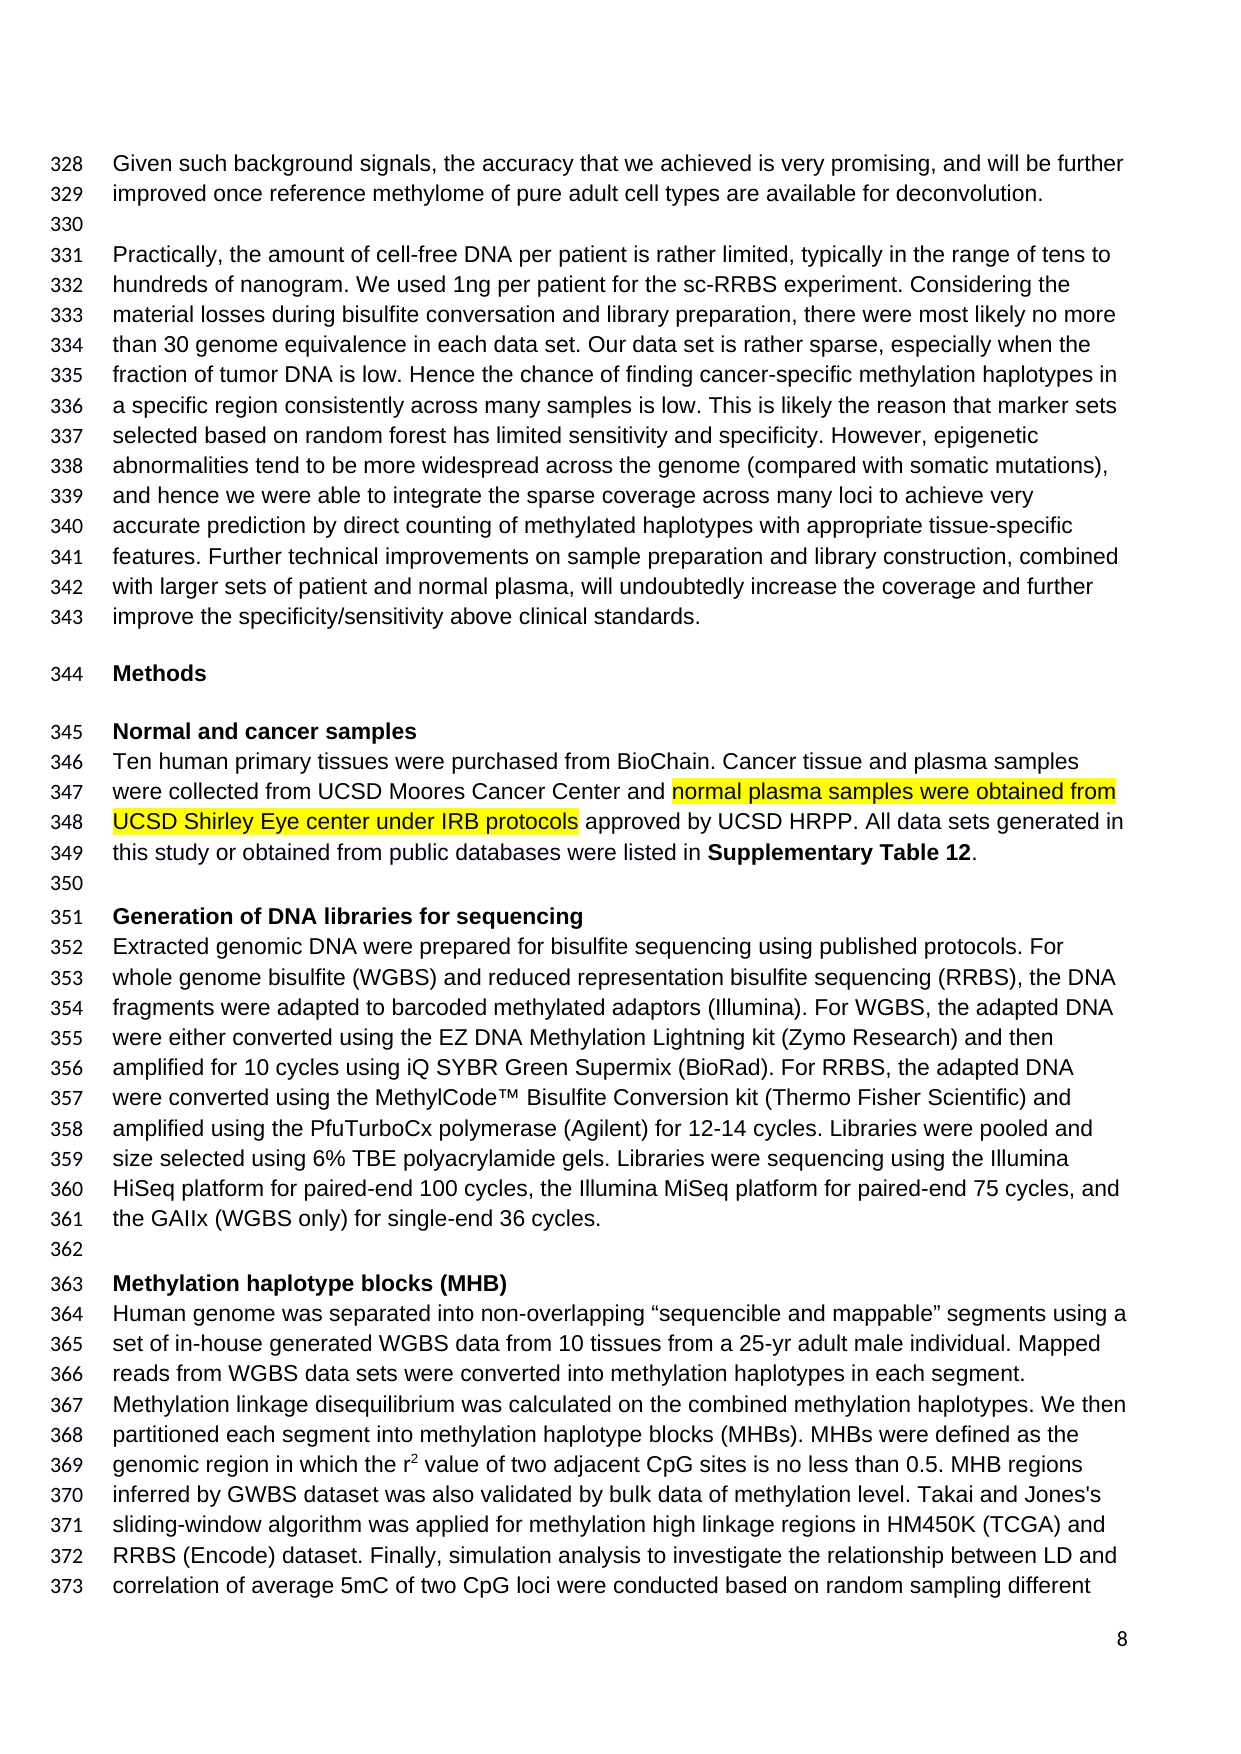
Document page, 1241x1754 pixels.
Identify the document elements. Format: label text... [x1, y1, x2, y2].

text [112, 1300, 1128, 1598]
subtitle Normal and cancer samples [112, 718, 1128, 744]
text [112, 150, 1128, 207]
subtitle Generation of DNA libraries for sequencing [112, 903, 1128, 929]
subtitle Methylation haplotype blocks (MHB) [112, 1270, 1128, 1296]
text Extracted genomic DNA were prepared for bisulfite sequencing using published protocols. For whole genome bisulfite (WGBS) and reduced representation bisulfite sequencing (RRBS), the DNA fragments were adapted to barcoded methylated adaptors (Illumina). For WGBS, the adapted DNA were either converted using the EZ DNA Methylation Lightning kit (Zymo Research) and then amplified for 10 cycles using iQ SYBR Green Supermix (BioRad). For RRBS, the adapted DNA were converted using the MethylCode™ Bisulfite Conversion kit (Thermo Fisher Scientific) and amplified using the PfuTurboCx polymerase (Agilent) for 12-14 cycles. Libraries were pooled and size selected using 6% TBE polyacrylamide gels. Libraries were sequencing using the Illumina HiSeq platform for paired-end 100 cycles, the Illumina MiSeq platform for paired-end 75 cycles, and the GAIIx (WGBS only) for single-end 36 cycles. [112, 933, 1128, 1232]
text Ten human primary tissues were purchased from BioChain. Cancer tissue and plasma samples were collected from UCSD Moores Cancer Center and normal plasma samples were obtained from UCSD Shirley Eye center under IRB protocols approved by UCSD HRPP. All data sets generated in this study or obtained from public databases were listed in Supplementary Table 12. [112, 748, 1128, 865]
subtitle Methods [112, 660, 1128, 687]
text Practically, the amount of cell-free DNA per patient is rather limited, typically in the range of tens to hundreds of nanogram. We used 1ng per patient for the sc-RRBS experiment. Considering the material losses during bisulfite conversation and library preparation, there were most likely no more than 30 genome equivalence in each data set. Our data set is rather sparse, especially when the fraction of tumor DNA is low. Hence the chance of finding cancer-specific methylation haplotypes in a specific region consistently across many samples is low. This is likely the reason that marker sets selected based on random forest has limited sensitivity and specificity. However, epigenetic abnormalities tend to be more widespread across the genome (compared with somatic mutations), and hence we were able to integrate the sparse coverage across many loci to achieve very accurate prediction by direct counting of methylated haplotypes with appropriate tissue-specific features. Further technical improvements on sample preparation and library construction, combined with larger sets of patient and normal plasma, will undoubtedly increase the coverage and further improve the specificity/sensitivity above clinical standards. [112, 241, 1128, 629]
